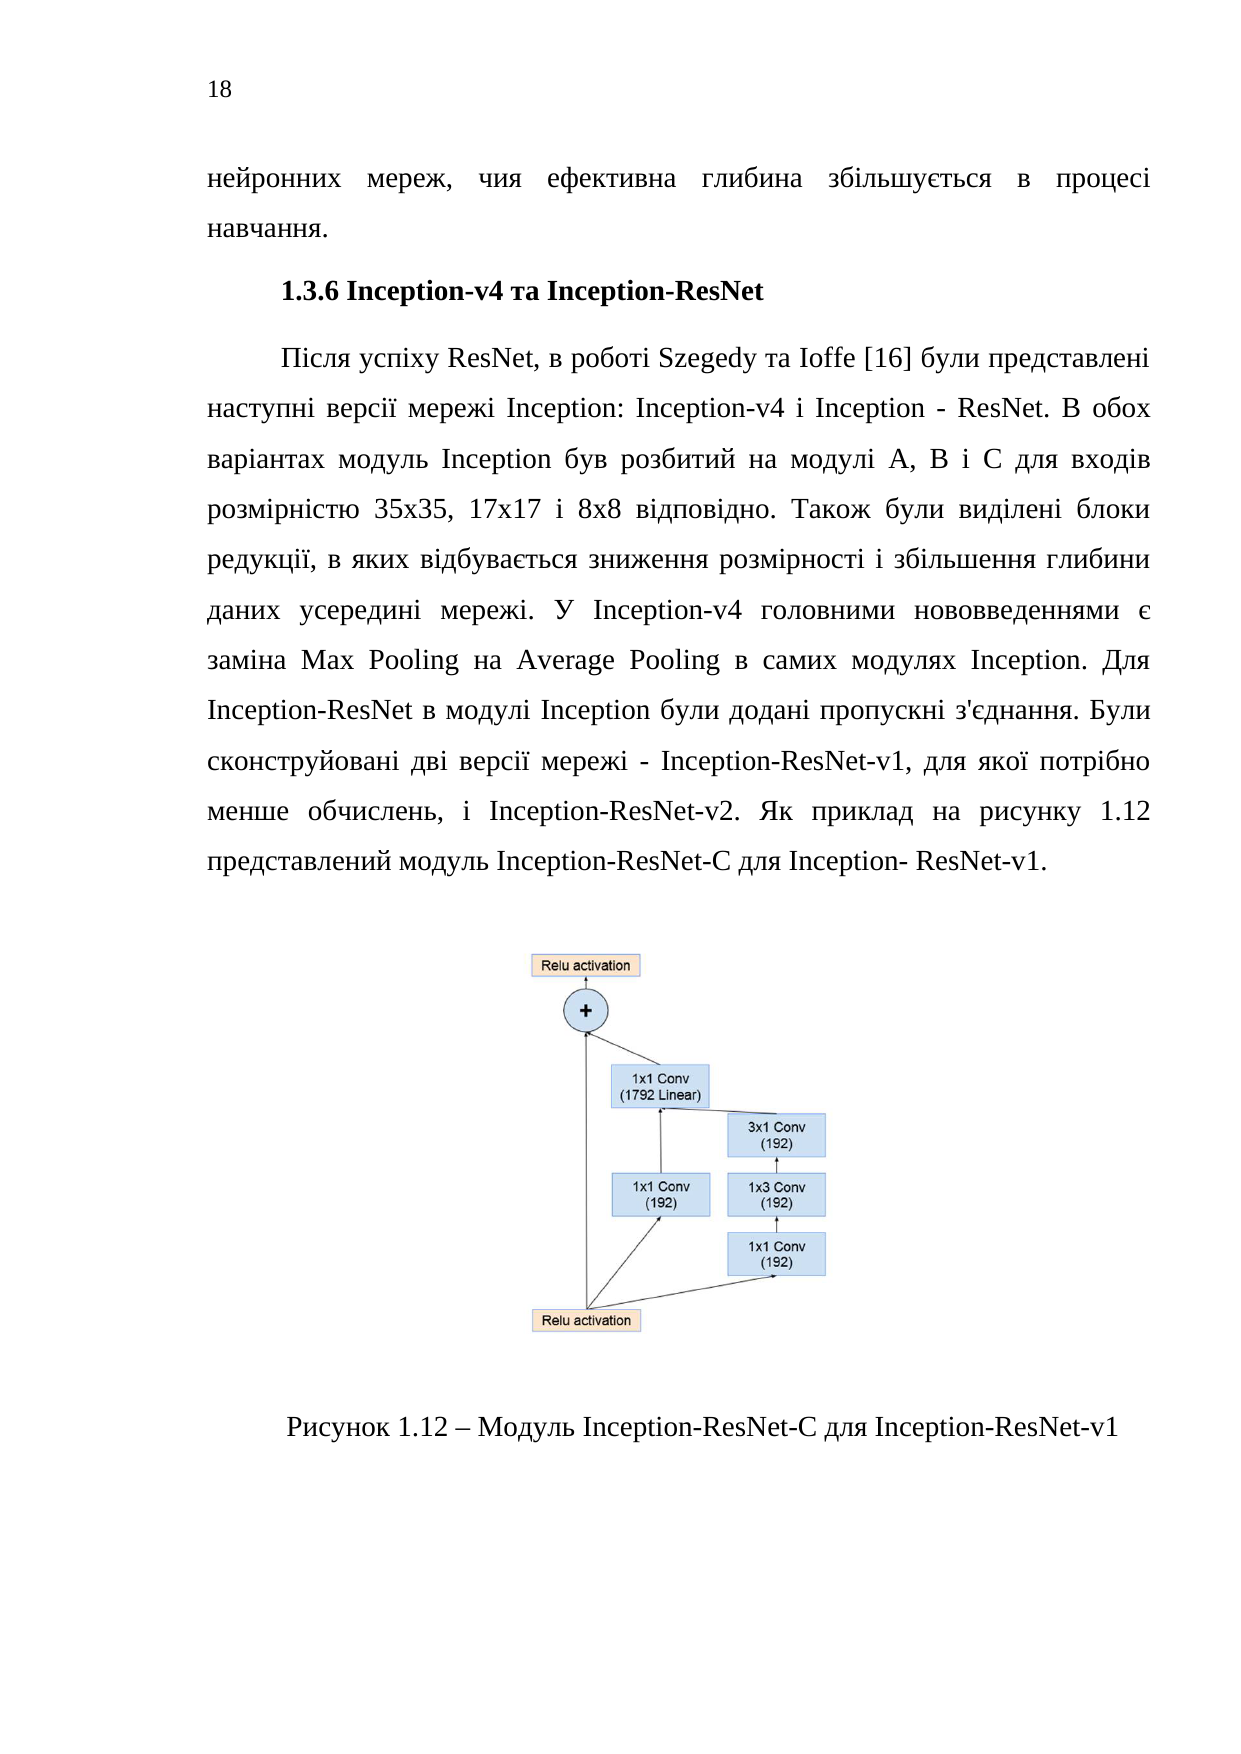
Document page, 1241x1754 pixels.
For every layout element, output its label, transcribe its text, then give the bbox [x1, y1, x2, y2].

text Рисунок 1.12 – Модуль Inception-ResNet-C для Inception-ResNet-v1 [207, 1409, 1152, 1443]
text Після успіху ResNet, в роботі Szegedy та Ioffe [16] були представлені наступні версії мережі Inception: Inception-v4 і Inception - ResNet. В обох варіантах модуль Inception був розбитий на модулі A, B і C для входів розмірністю 35х35, 17х17 і 8х8 відповідно. Також були виділені блоки редукції, в яких відбувається зниження розмірності і збільшення глибини даних усередині мережі. У Inception-v4 головними нововведеннями є заміна Max Pooling на Average Pooling в самих модулях Inception. Для Inception-ResNet в модулі Inception були додані пропускні з'єднання. Були сконструйовані дві версії мережі - Inception-ResNet-v1, для якої потрібно менше обчислень, і Inception-ResNet-v2. Як приклад на рисунку 1.12 представлений модуль Inception-ResNet-C для Inception- ResNet-v1. [207, 340, 1152, 877]
subtitle 1.3.6 Inception-v4 та Inception-ResNet [207, 273, 1152, 307]
